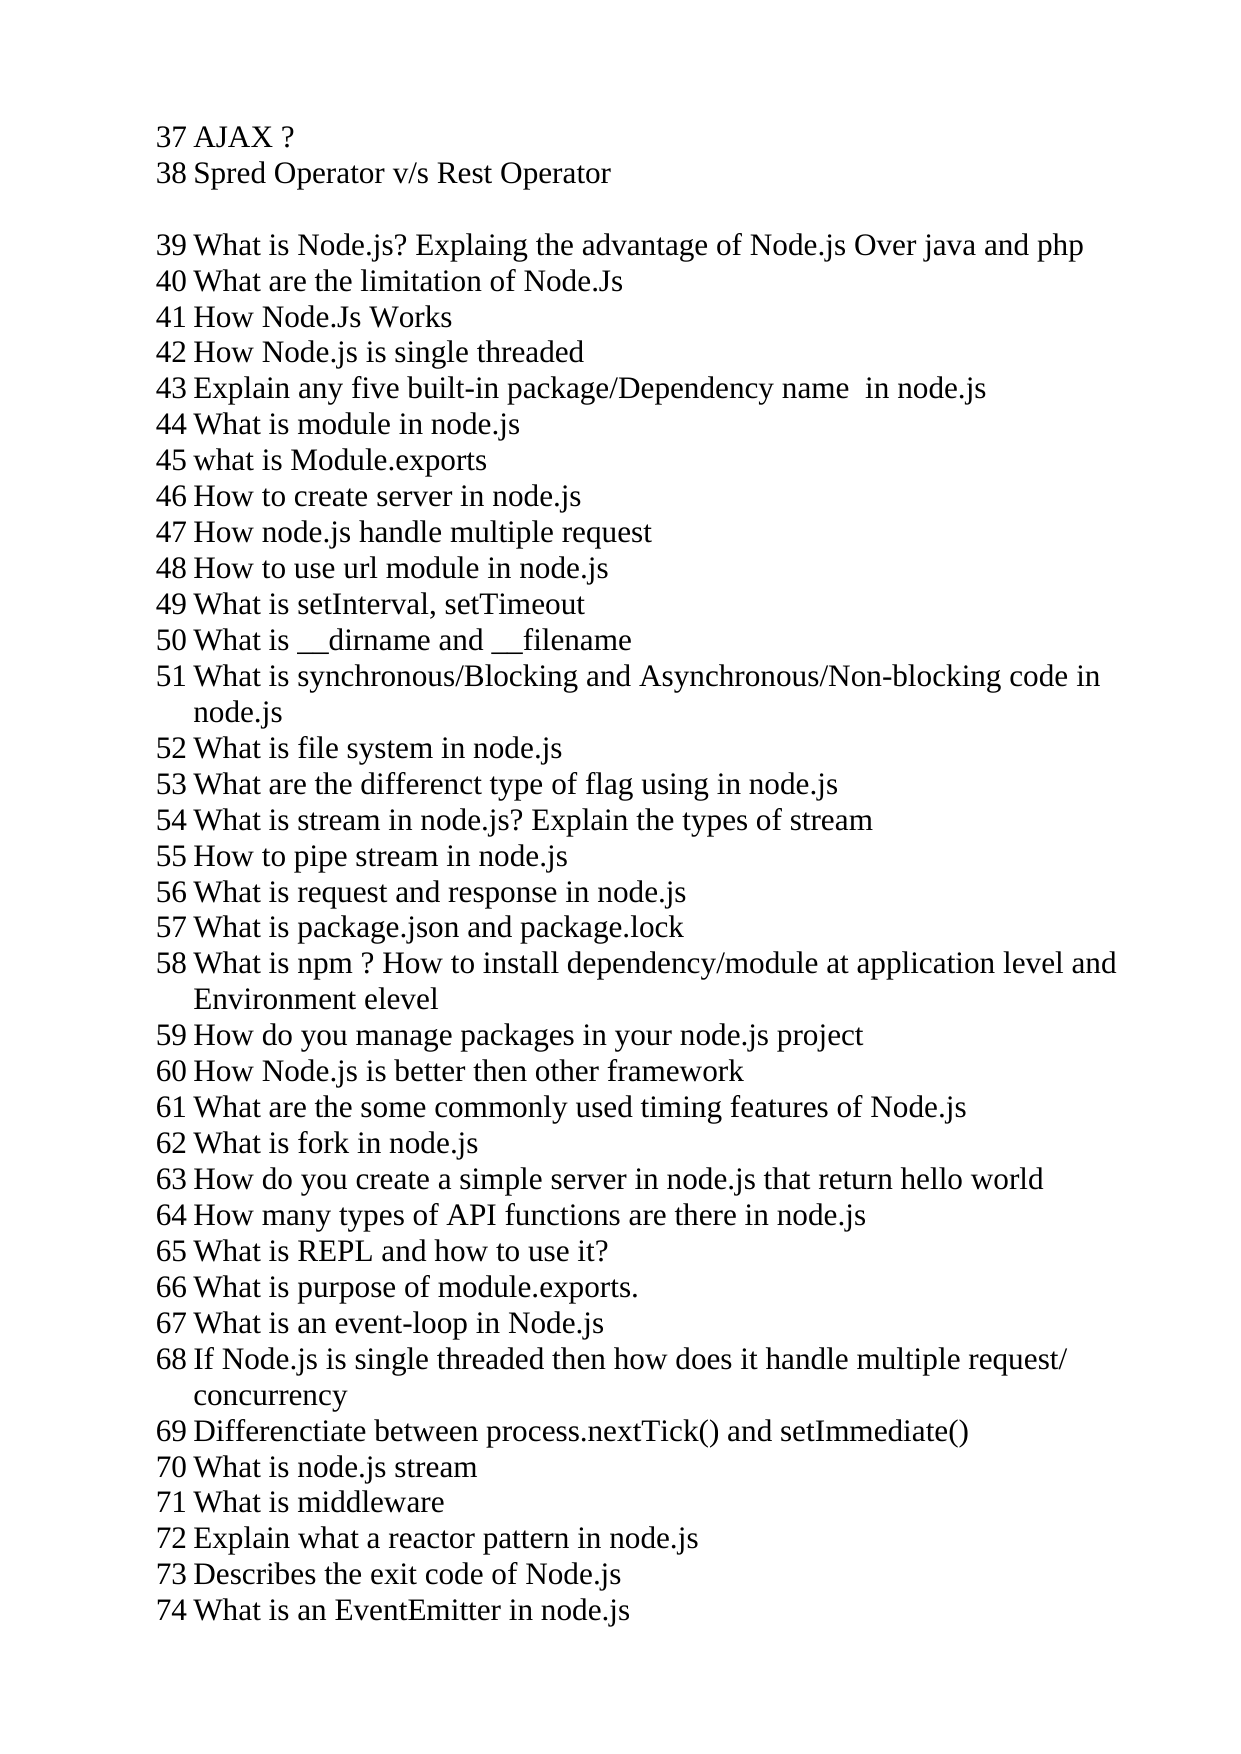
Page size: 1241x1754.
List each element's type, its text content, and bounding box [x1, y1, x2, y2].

list Explain any five built-in package/Dependency name in node.js [156, 370, 1122, 406]
list What is __dirname and __filename [156, 621, 1122, 657]
list How node.js handle multiple request [156, 513, 1122, 549]
list How do you create a simple server in node.js that return hello world [156, 1160, 1122, 1196]
list How Node.js is single threaded [156, 334, 1122, 370]
list What is fork in node.js [156, 1124, 1122, 1160]
list What is package.json and package.lock [156, 909, 1122, 945]
list If Node.js is single threaded then how does it handle multiple request/ concurrency [156, 1340, 1122, 1412]
list What is stream in node.js? Explain the types of stream [156, 801, 1122, 837]
list What is node.js stream [156, 1448, 1122, 1484]
list AJAX ? [156, 118, 1122, 154]
list Describes the exit code of Node.js [156, 1556, 1122, 1592]
list How to create server in node.js [156, 477, 1122, 513]
list What is REPL and how to use it? [156, 1232, 1122, 1268]
list What is purpose of module.exports. [156, 1268, 1122, 1304]
list What is middleware [156, 1484, 1122, 1520]
list What is an EventEmitter in node.js [156, 1592, 1122, 1627]
list What is Node.js? Explaing the advantage of Node.js Over java and php [156, 226, 1122, 262]
list What are the some commonly used timing features of Node.js [156, 1088, 1122, 1124]
list How many types of API functions are there in node.js [156, 1196, 1122, 1232]
list How Node.js is better then other framework [156, 1052, 1122, 1088]
list How Node.Js Works [156, 298, 1122, 334]
list what is Module.exports [156, 442, 1122, 477]
list What is synchronous/Blocking and Asynchronous/Non-blocking code in node.js [156, 657, 1122, 729]
list What are the differenct type of flag using in node.js [156, 765, 1122, 801]
list What is request and response in node.js [156, 873, 1122, 909]
list How to use url module in node.js [156, 549, 1122, 585]
list What is module in node.js [156, 406, 1122, 442]
list Spred Operator v/s Rest Operator [156, 154, 1122, 190]
list How do you manage packages in your node.js project [156, 1017, 1122, 1052]
list What is npm ? How to install dependency/module at application level and Environment elevel [156, 945, 1122, 1017]
list Explain what a reactor pattern in node.js [156, 1520, 1122, 1556]
list What is file system in node.js [156, 729, 1122, 765]
list How to pipe stream in node.js [156, 837, 1122, 873]
list What is setInterval, setTimeout [156, 585, 1122, 621]
list What are the limitation of Node.Js [156, 262, 1122, 298]
list Differenctiate between process.nextTick() and setImmediate() [156, 1412, 1122, 1448]
list What is an event-loop in Node.js [156, 1304, 1122, 1340]
